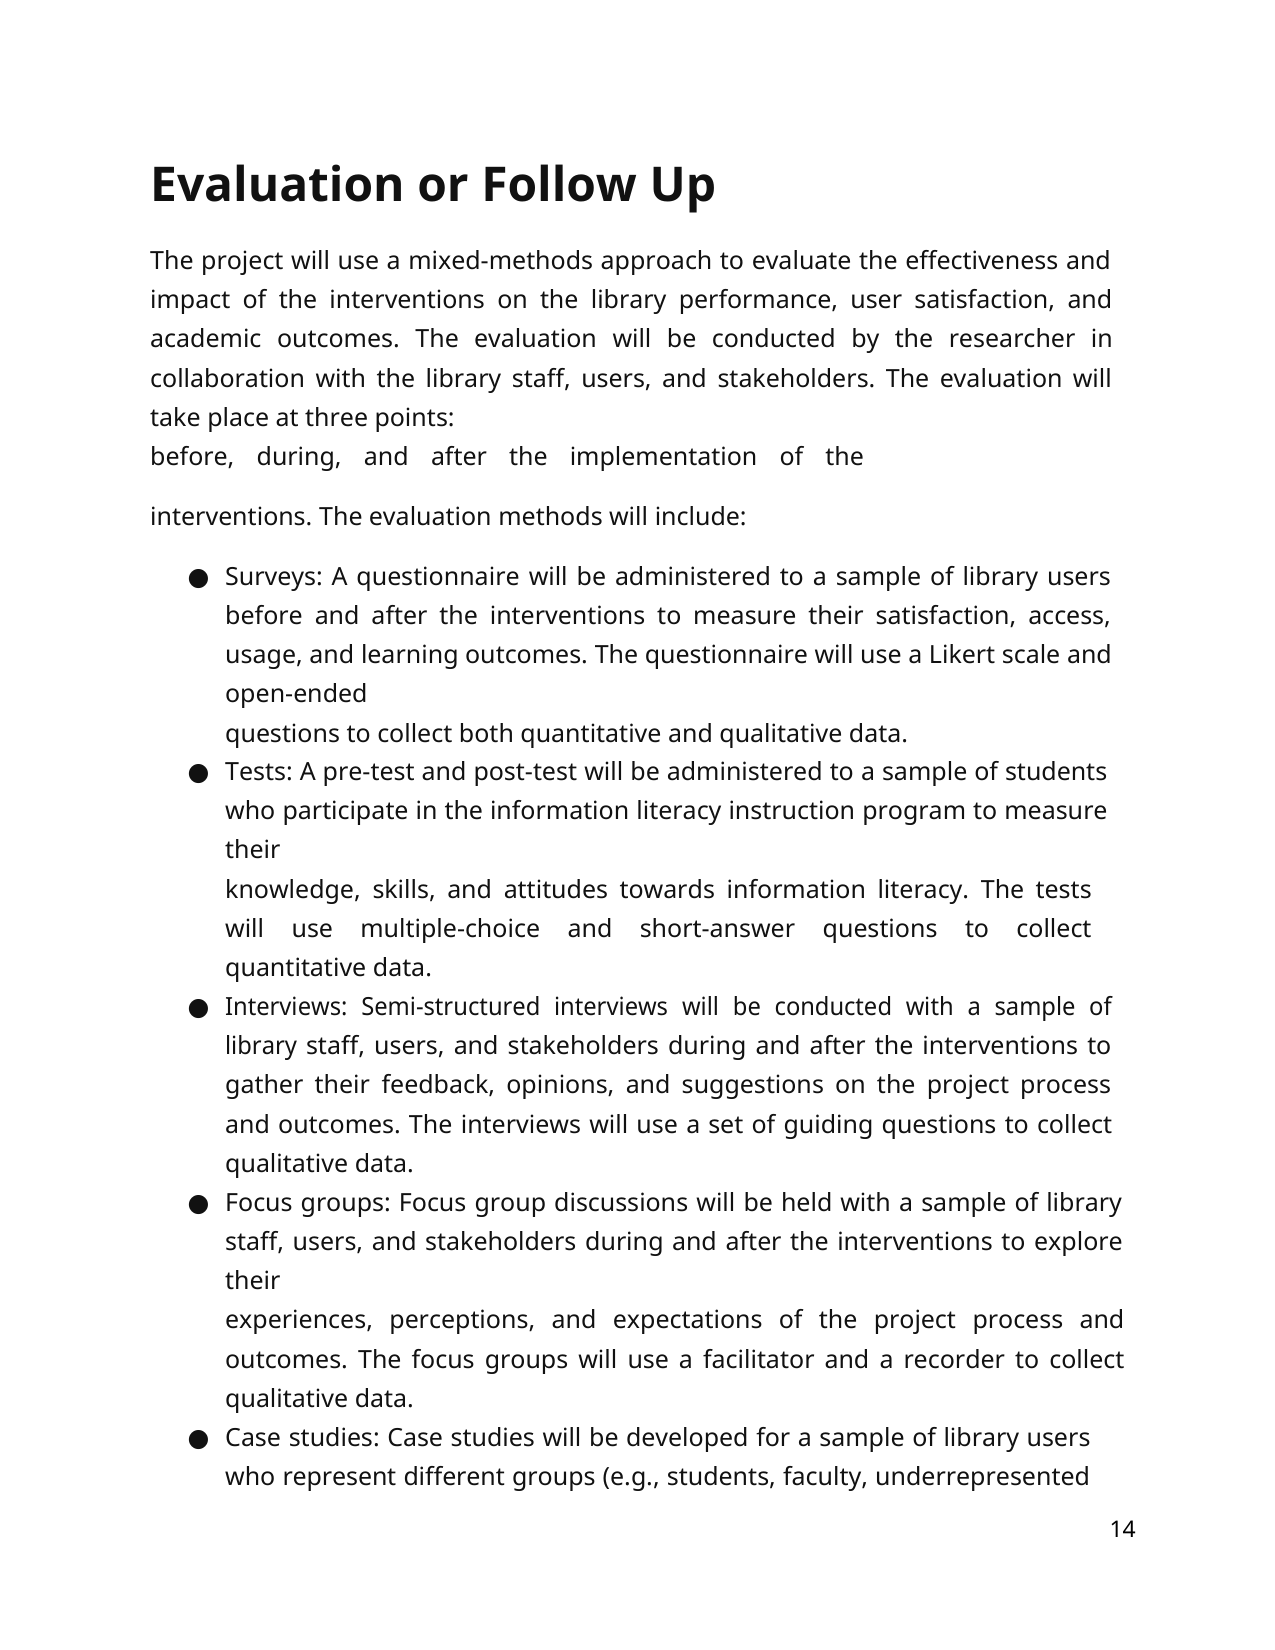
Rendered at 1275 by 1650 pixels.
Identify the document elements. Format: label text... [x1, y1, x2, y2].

text knowledge, skills, and attitudes towards information literacy. The tests will use multiple-choice and short-answer questions to collect quantitative data. [225, 871, 1092, 984]
list Surveys: A questionnaire will be administered to a sample of library users before and after the interventions to measure their satisfaction, access, usage, and learning outcomes. The questionnaire will use a Likert scale and open-ended [187, 558, 1112, 710]
text experiences, perceptions, and expectations of the project process and outcomes. The focus groups will use a facilitator and a recorder to collect qualitative data. [225, 1302, 1124, 1414]
list Tests: A pre-test and post-test will be administered to a sample of students who participate in the information literacy instruction program to measure their [187, 754, 1108, 866]
text before, during, and after the implementation of the interventions. The evaluation methods will include: [150, 438, 864, 532]
list Interviews: Semi-structured interviews will be conducted with a sample of library staff, users, and stakeholders during and after the interventions to gather their feedback, opinions, and suggestions on the project process and outcomes. The interviews will use a set of guiding questions to collect qualitative data. [187, 989, 1112, 1179]
list Focus groups: Focus group discussions will be held with a sample of library staff, users, and stakeholders during and after the interventions to explore their [187, 1185, 1123, 1297]
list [187, 1420, 1090, 1493]
subtitle Evaluation or Follow Up [150, 150, 1135, 215]
text The project will use a mixed-methods approach to evaluate the effectiveness and impact of the interventions on the library performance, user satisfaction, and academic outcomes. The evaluation will be conducted by the researcher in collaboration with the library staff, users, and stakeholders. The evaluation will take place at three points: [150, 243, 1112, 433]
text questions to collect both quantitative and qualitative data. [225, 715, 1135, 749]
